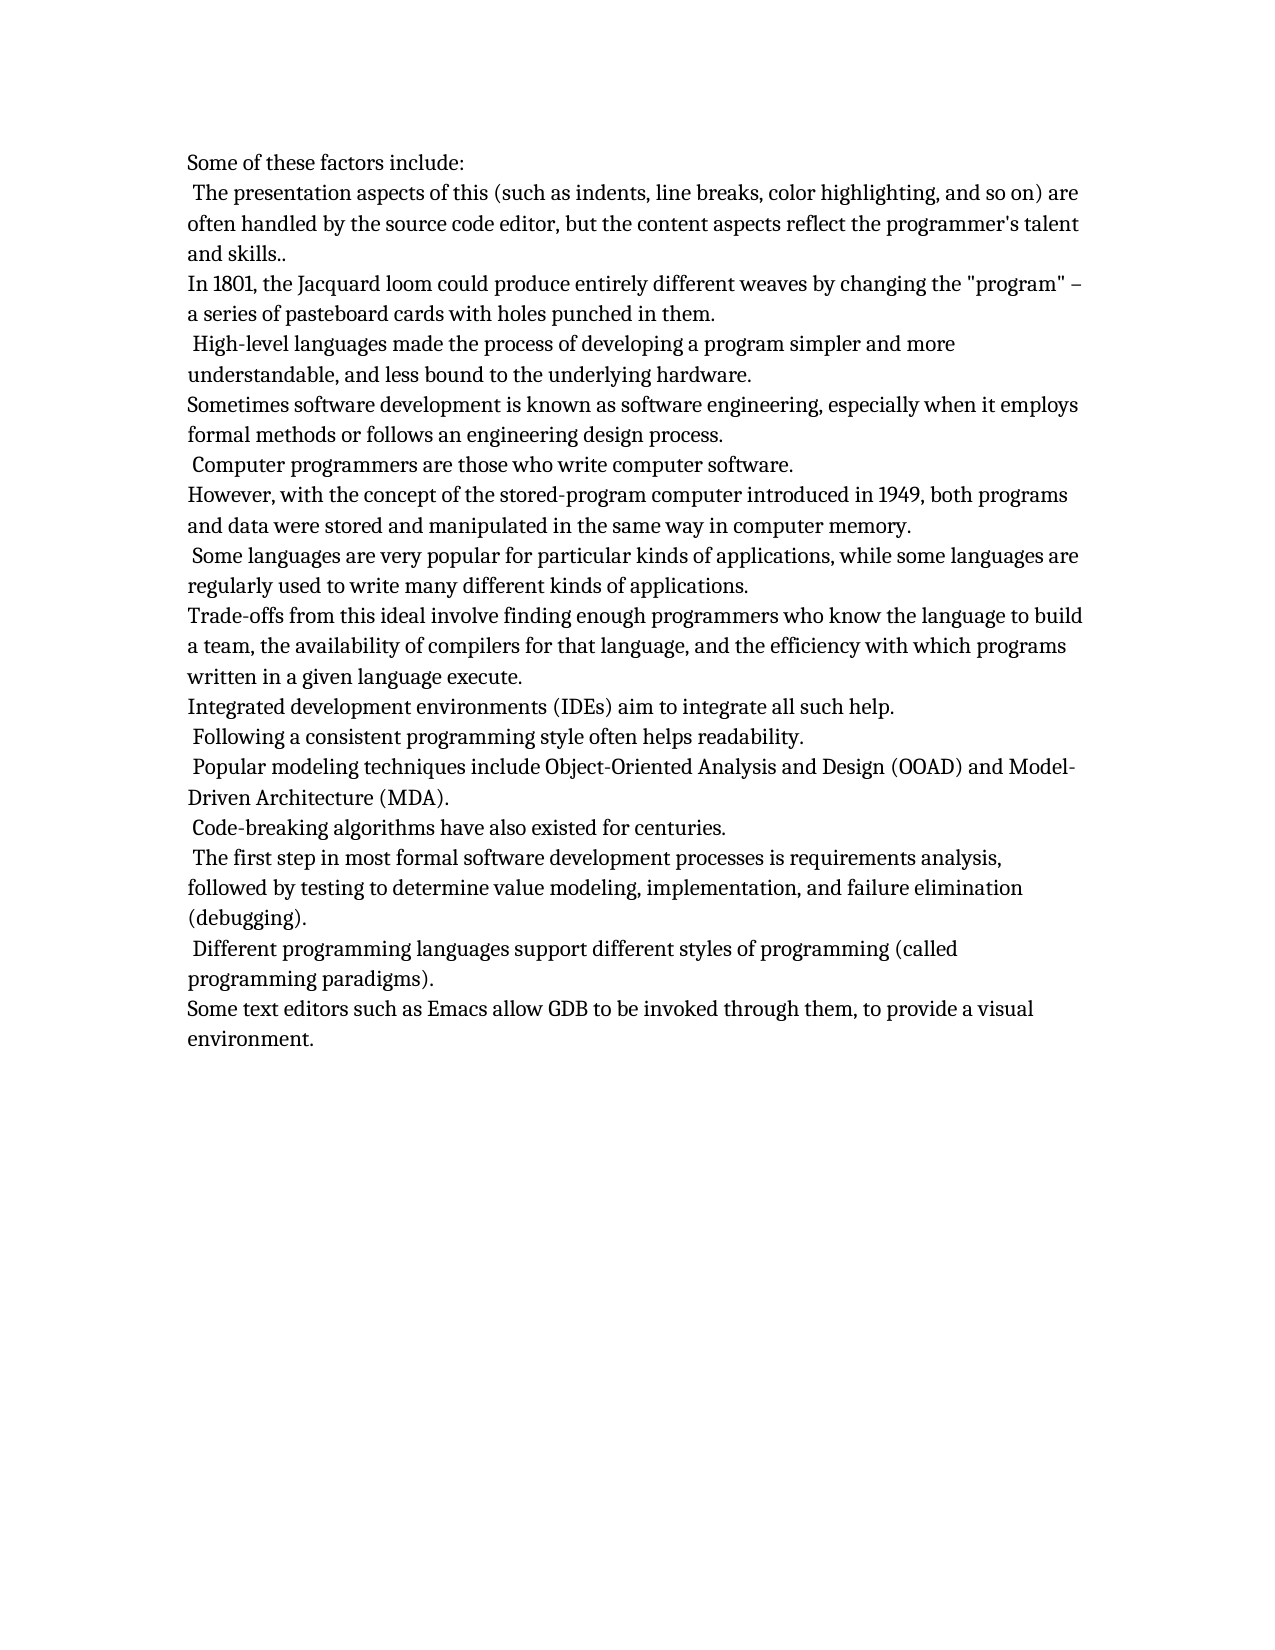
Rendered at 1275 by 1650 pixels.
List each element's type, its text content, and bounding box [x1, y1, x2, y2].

text Some of these factors include: The presentation aspects of this (such as indents, line breaks, color highlighting, and so on) are often handled by the source code editor, but the content aspects reflect the programmer's talent and skills.. In 1801, the Jacquard loom could produce entirely different weaves by changing the "program" – a series of pasteboard cards with holes punched in them. High-level languages made the process of developing a program simpler and more understandable, and less bound to the underlying hardware. Sometimes software development is known as software engineering, especially when it employs formal methods or follows an engineering design process. Computer programmers are those who write computer software. However, with the concept of the stored-program computer introduced in 1949, both programs and data were stored and manipulated in the same way in computer memory. Some languages are very popular for particular kinds of applications, while some languages are regularly used to write many different kinds of applications. Trade-offs from this ideal involve finding enough programmers who know the language to build a team, the availability of compilers for that language, and the efficiency with which programs written in a given language execute. Integrated development environments (IDEs) aim to integrate all such help. Following a consistent programming style often helps readability. Popular modeling techniques include Object-Oriented Analysis and Design (OOAD) and Model-Driven Architecture (MDA). Code-breaking algorithms have also existed for centuries. The first step in most formal software development processes is requirements analysis, followed by testing to determine value modeling, implementation, and failure elimination (debugging). Different programming languages support different styles of programming (called programming paradigms). Some text editors such as Emacs allow GDB to be invoked through them, to provide a visual environment. [187, 150, 1087, 1052]
